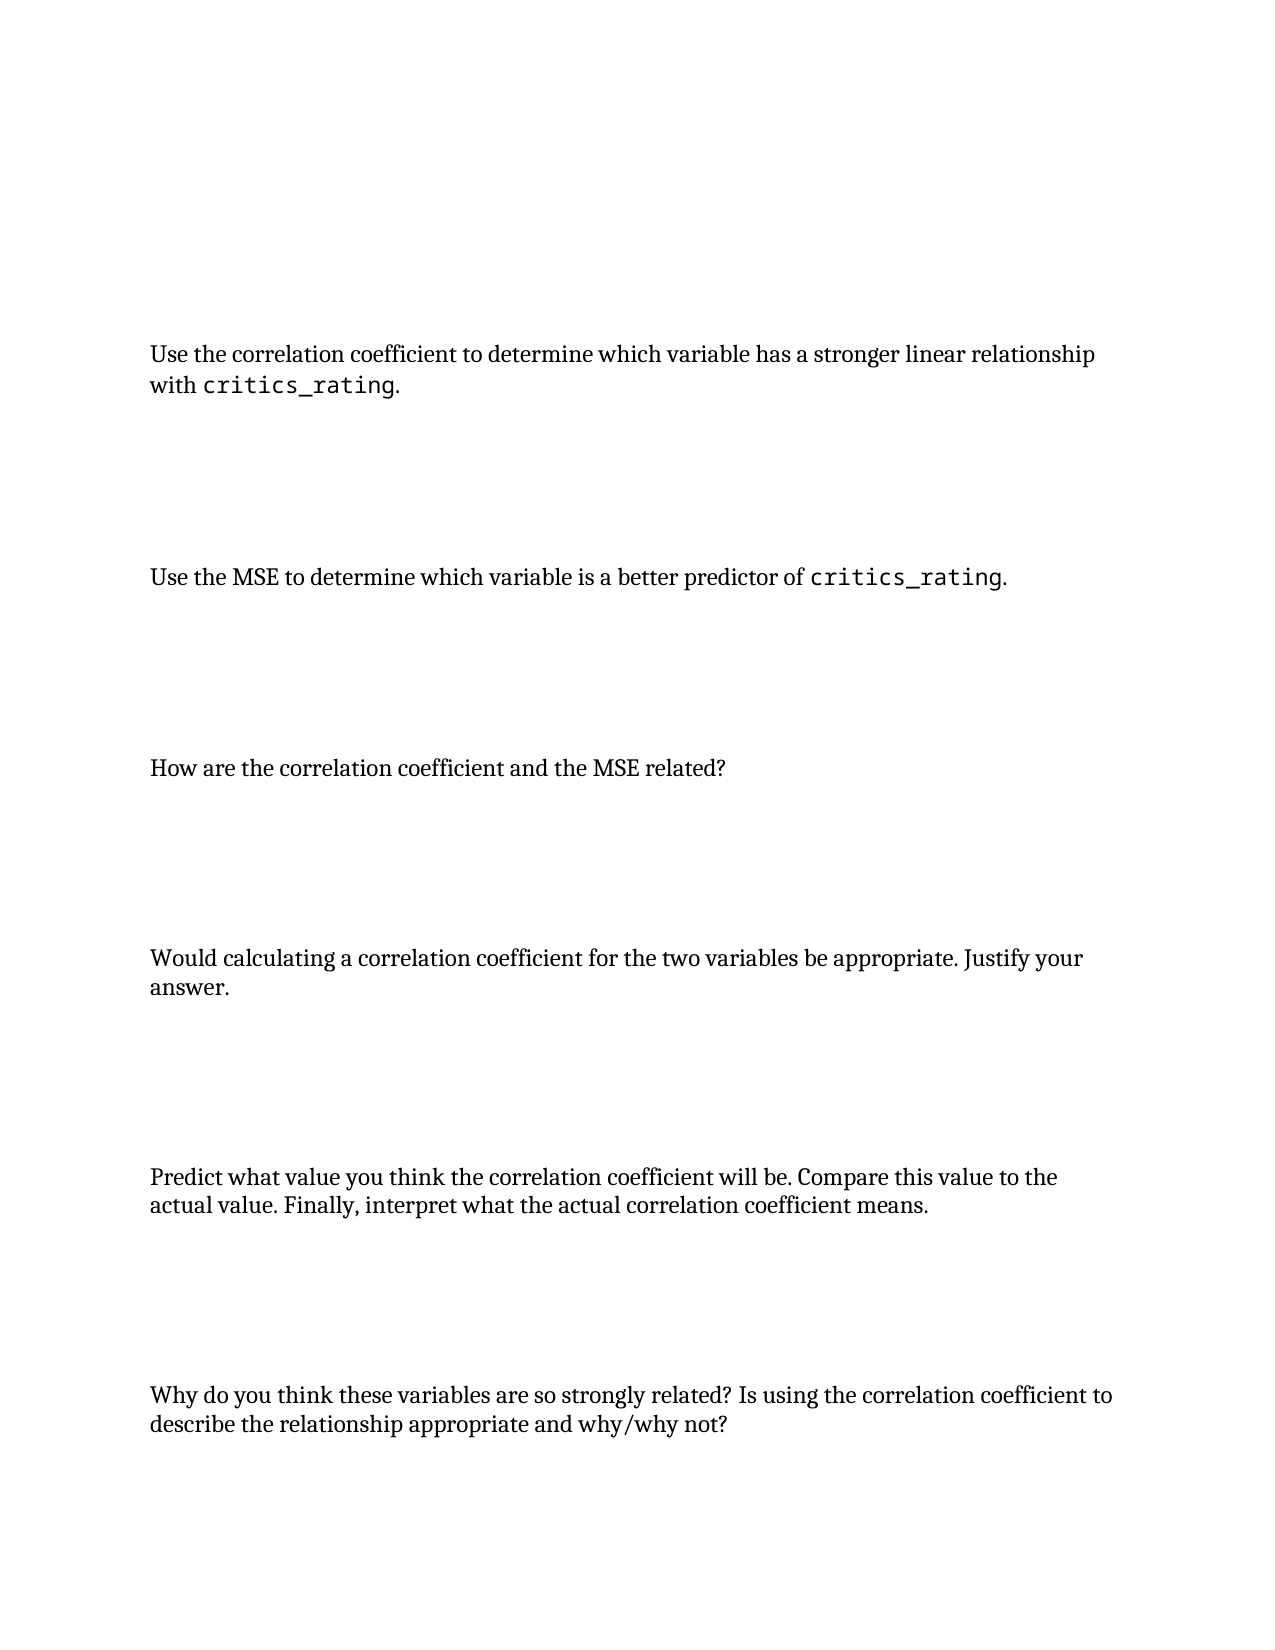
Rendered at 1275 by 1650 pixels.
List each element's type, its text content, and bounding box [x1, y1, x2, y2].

text Why do you think these variables are so strongly related? Is using the correlation coefficient to describe the relationship appropriate and why/why not? [150, 1381, 1125, 1439]
text Would calculating a correlation coefficient for the two variables be appropriate. Justify your answer. [150, 944, 1125, 1001]
text Predict what value you think the correlation coefficient will be. Compare this value to the actual value. Finally, interpret what the actual correlation coefficient means. [150, 1162, 1125, 1220]
text Use the MSE to determine which variable is a better predictor of critics_rating. [150, 561, 1125, 592]
text How are the correlation coefficient and the MSE related? [150, 754, 1125, 782]
text Use the correlation coefficient to determine which variable has a stronger linear relationship with critics_rating. [150, 340, 1125, 400]
